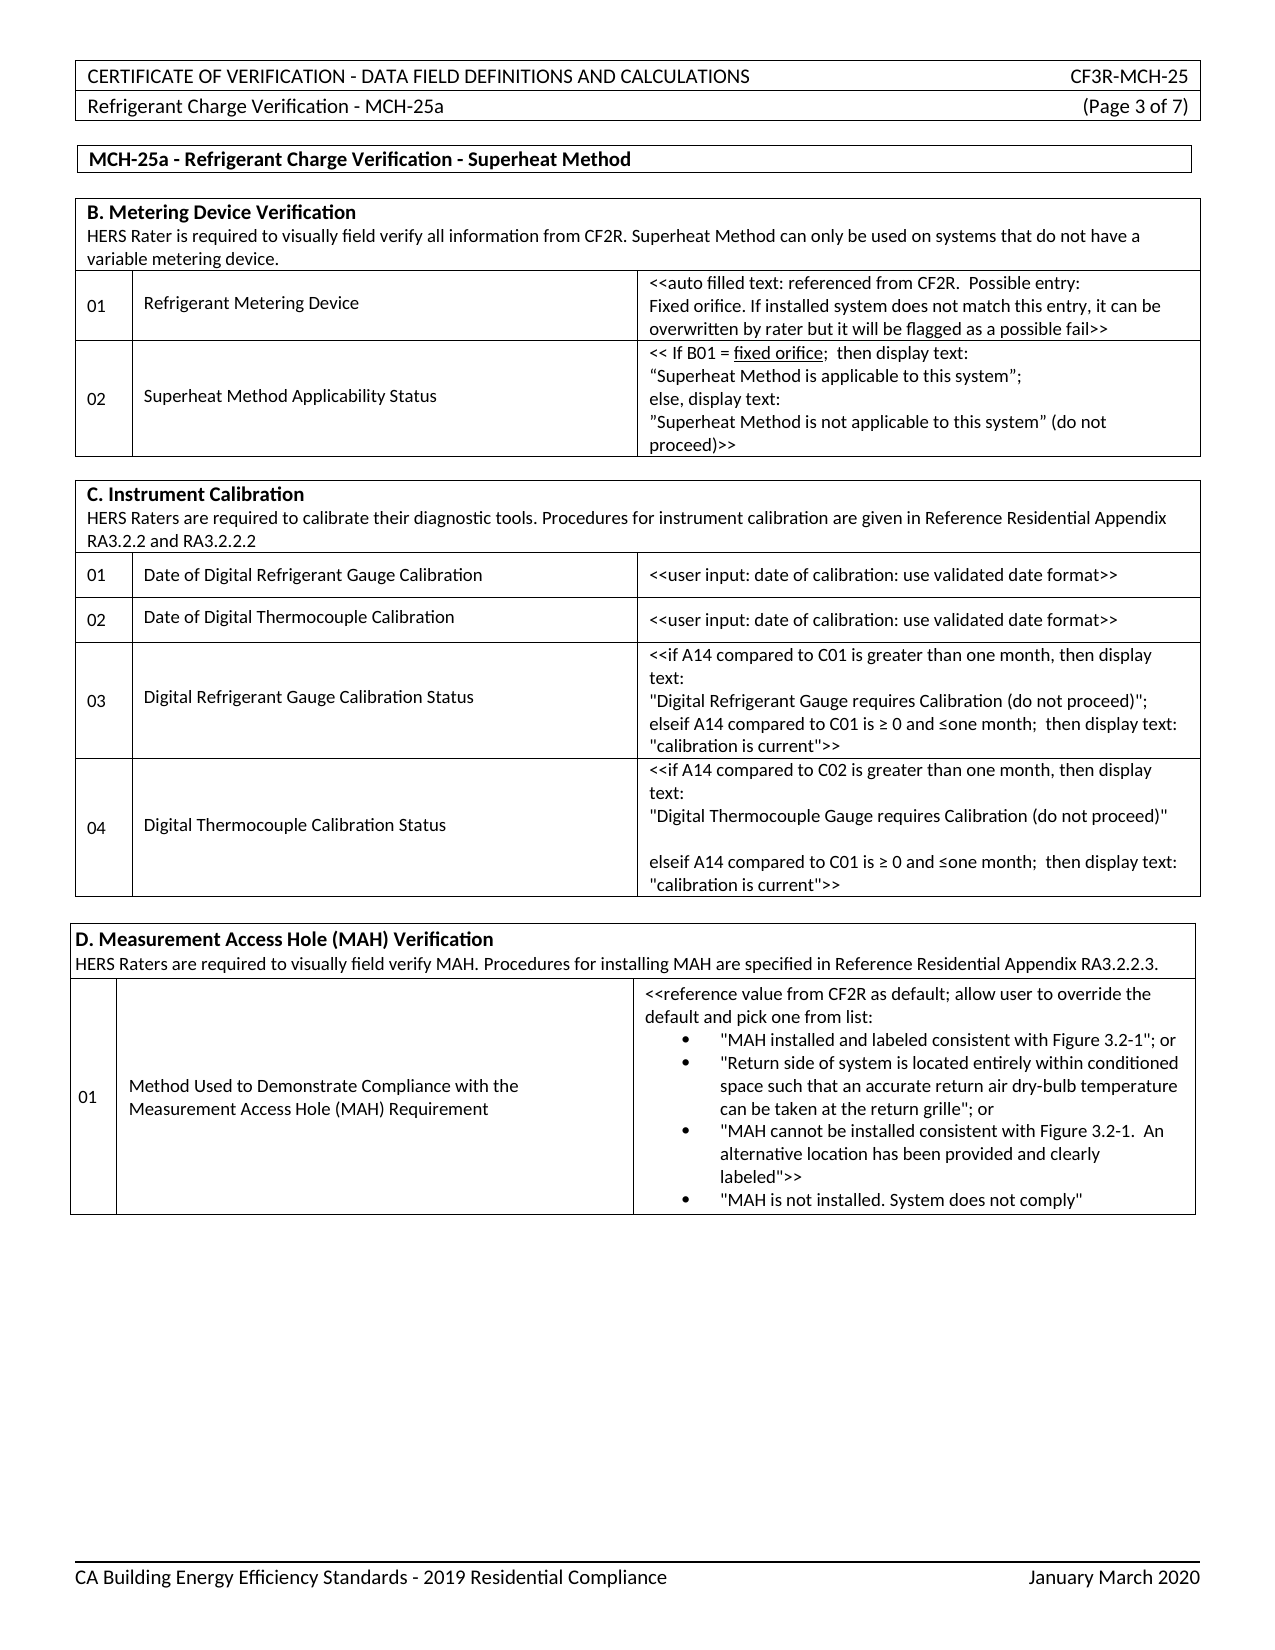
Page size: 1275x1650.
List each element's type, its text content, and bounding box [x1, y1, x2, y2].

table_cell Refrigerant Metering Device [133, 271, 637, 340]
table_cell 04 [76, 759, 132, 896]
table_header B. Metering Device Verification HERS Rater is required to visually field verify all information from CF2R. Superheat Method can only be used on systems that do not have a variable metering device. [76, 199, 1200, 270]
table_cell 02 [76, 598, 132, 642]
table_header MCH-25a - Refrigerant Charge Verification - Superheat Method [78, 146, 1191, 172]
table_cell <<auto filled text: referenced from CF2R. Possible entry: Fixed orifice. If installed system does not match this entry, it can be overwritten by rater but it will be flagged as a possible fail>> [638, 271, 1200, 340]
table_cell Date of Digital Thermocouple Calibration [133, 598, 637, 642]
table_cell Superheat Method Applicability Status [133, 341, 637, 456]
table_cell <<user input: date of calibration: use validated date format>> [638, 553, 1200, 597]
table_cell Date of Digital Refrigerant Gauge Calibration [133, 553, 637, 597]
table_cell <<if A14 compared to C02 is greater than one month, then display text: "Digital Thermocouple Gauge requires Calibration (do not proceed)" elseif A14 compared to C01 is ≥ 0 and ≤one month; then display text: "calibration is current">> [638, 759, 1200, 896]
table_header C. Instrument Calibration HERS Raters are required to calibrate their diagnostic tools. Procedures for instrument calibration are given in Reference Residential Appendix RA3.2.2 and RA3.2.2.2 [76, 481, 1200, 552]
table_cell Digital Refrigerant Gauge Calibration Status [133, 643, 637, 758]
table_cell <<reference value from CF2R as default; allow user to override the default and pick one from list: "MAH installed and labeled consistent with Figure 3.2-1"; or "Return side of system is located entirely within conditioned space such that an accurate return air dry-bulb temperature can be taken at the return grille"; or "MAH cannot be installed consistent with Figure 3.2-1. An alternative location has been provided and clearly labeled">> "MAH is not installed. System does not comply" [634, 979, 1195, 1214]
table_cell 03 [76, 643, 132, 758]
table_header D. Measurement Access Hole (MAH) Verification HERS Raters are required to visually field verify MAH. Procedures for installing MAH are specified in Reference Residential Appendix RA3.2.2.3. [71, 924, 1195, 978]
table_cell Digital Thermocouple Calibration Status [133, 759, 637, 896]
table_cell 01 [76, 271, 132, 340]
table_cell Method Used to Demonstrate Compliance with the Measurement Access Hole (MAH) Requirement [117, 979, 633, 1214]
table_cell << If B01 = fixed orifice; then display text: “Superheat Method is applicable to this system”; else, display text: ”Superheat Method is not applicable to this system” (do not proceed)>> [638, 341, 1200, 456]
table_cell <<user input: date of calibration: use validated date format>> [638, 598, 1200, 642]
table_cell 01 [71, 979, 116, 1214]
table_cell 01 [76, 553, 132, 597]
table_cell <<if A14 compared to C01 is greater than one month, then display text: "Digital Refrigerant Gauge requires Calibration (do not proceed)"; elseif A14 compared to C01 is ≥ 0 and ≤one month; then display text: "calibration is current">> [638, 643, 1200, 758]
table_cell 02 [76, 341, 132, 456]
